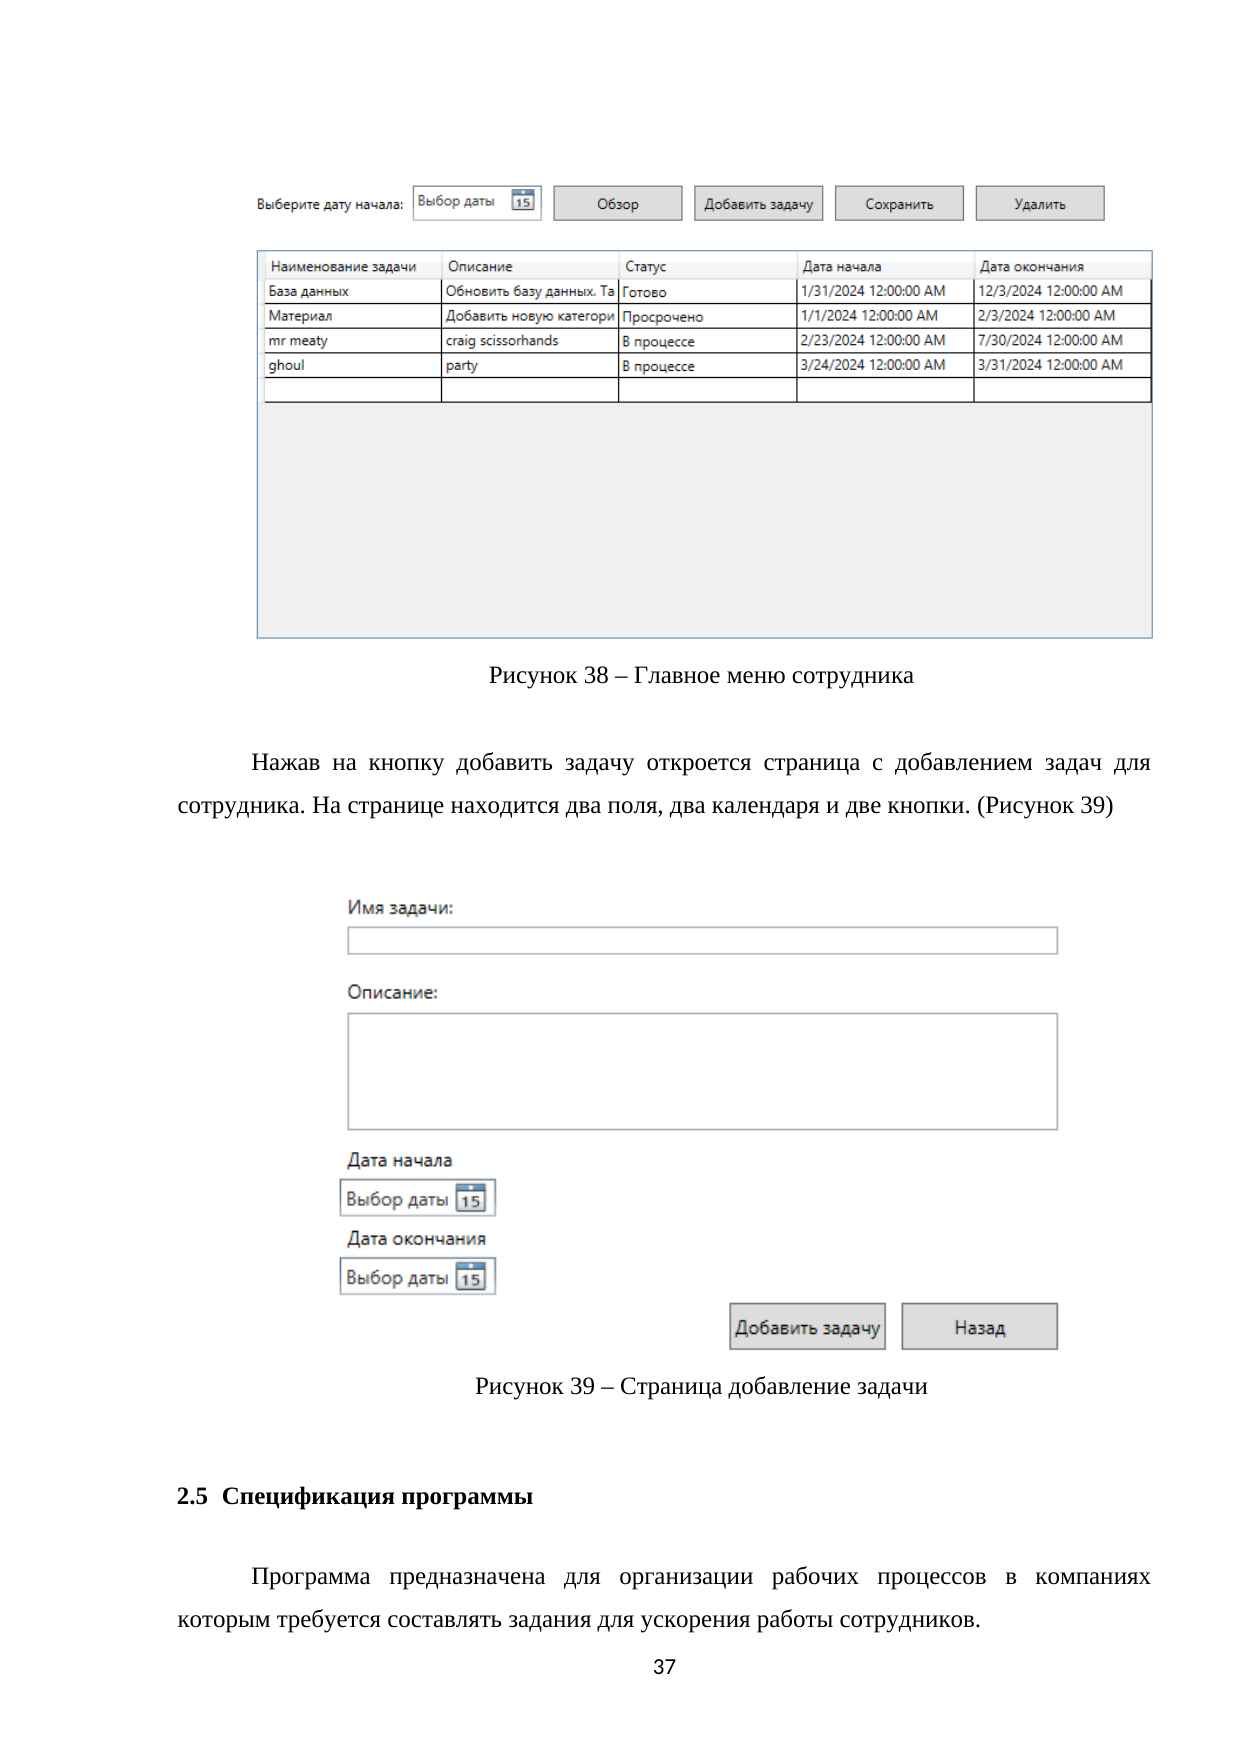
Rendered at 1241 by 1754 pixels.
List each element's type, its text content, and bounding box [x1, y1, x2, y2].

text Нажав на кнопку добавить задачу откроется страница с добавлением задач для сотрудника. На странице находится два поля, два календаря и две кнопки. (Рисунок 39) [177, 747, 1152, 818]
text Рисунок 38 – Главное меню сотрудника [177, 660, 1152, 689]
text Рисунок 39 – Страница добавление задачи [177, 1371, 1152, 1400]
picture [251, 161, 1160, 647]
text Программа предназначена для организации рабочих процессов в компаниях которым требуется составлять задания для ускорения работы сотрудников. [177, 1561, 1152, 1633]
picture [329, 876, 1074, 1358]
subtitle Спецификация программы [177, 1481, 1152, 1509]
